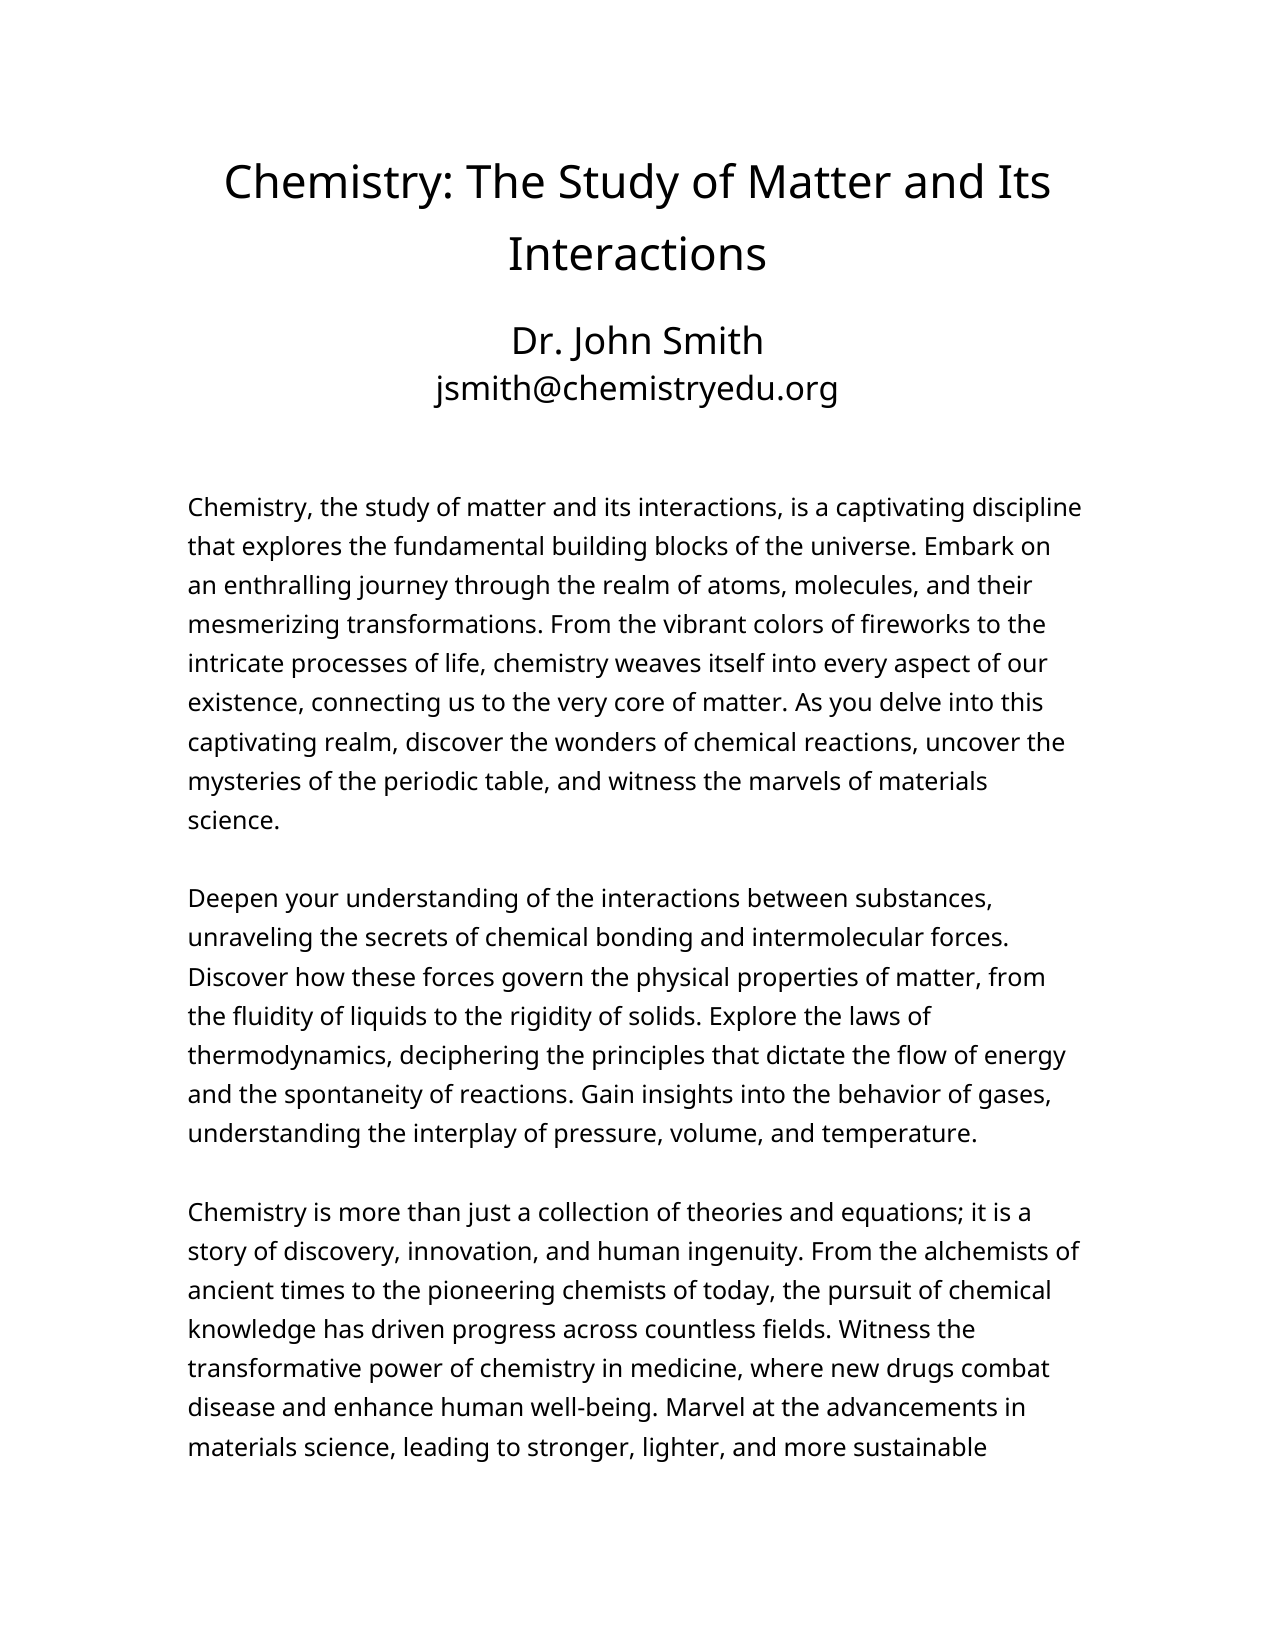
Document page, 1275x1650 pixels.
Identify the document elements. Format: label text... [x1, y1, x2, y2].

text Dr. John Smith [187, 314, 1087, 365]
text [187, 489, 1087, 1463]
text jsmith@chemistryedu.org [187, 365, 1087, 411]
text Chemistry: The Study of Matter and Its Interactions [187, 150, 1087, 284]
